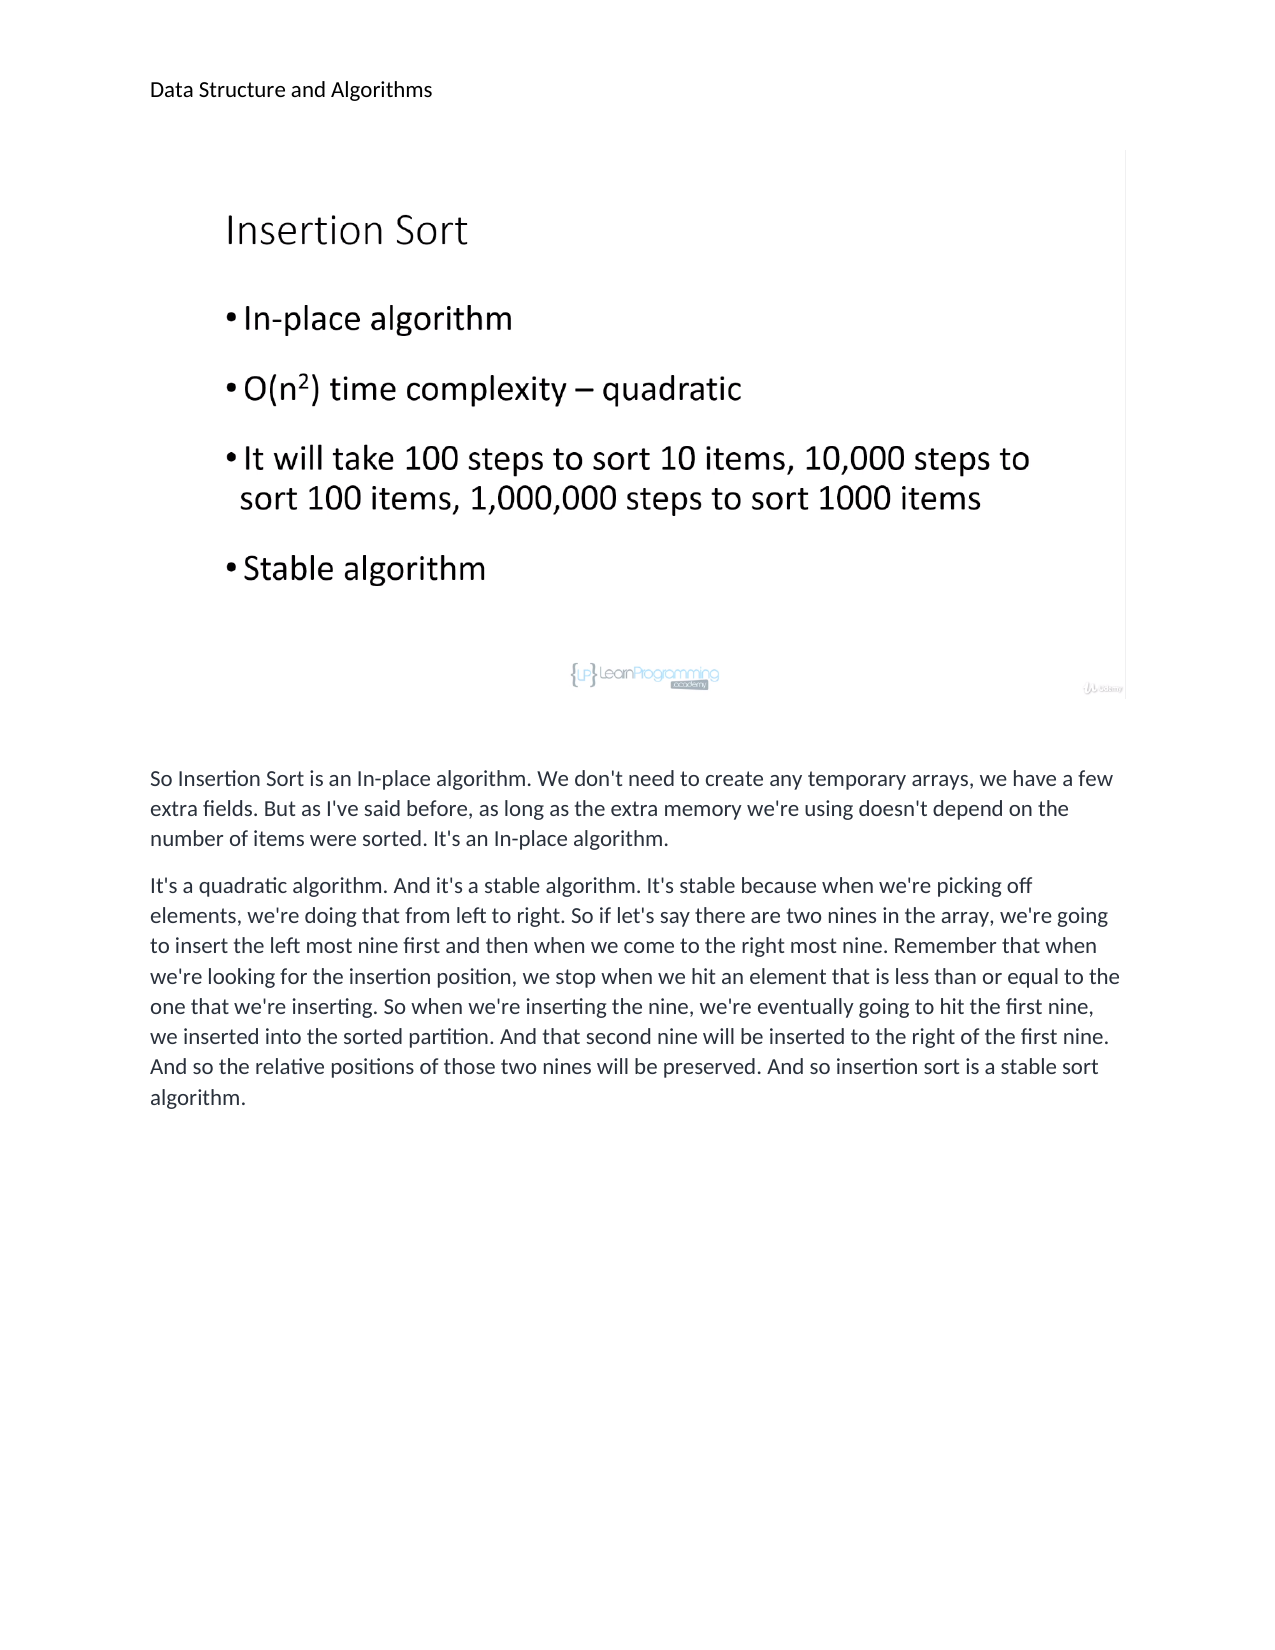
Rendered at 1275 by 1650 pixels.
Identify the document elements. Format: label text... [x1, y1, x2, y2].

text So Insertion Sort is an In-place algorithm. We don't need to create any temporary arrays, we have a few extra fields. But as I've said before, as long as the extra memory we're using doesn't depend on the number of items were sorted. It's an In-place algorithm. [150, 764, 1125, 852]
text It's a quadratic algorithm. And it's a stable algorithm. It's stable because when we're picking off elements, we're doing that from left to right. So if let's say there are two nines in the array, we're going to insert the left most nine first and then when we come to the right most nine. Remember that when we're looking for the insertion position, we stop when we hit an element that is less than or equal to the one that we're inserting. So when we're inserting the nine, we're eventually going to hit the first nine, we inserted into the sorted partition. And that second nine will be inserted to the right of the first nine. And so the relative positions of those two nines will be preserved. And so insertion sort is a stable sort algorithm. [150, 871, 1125, 1111]
picture [150, 150, 1125, 699]
